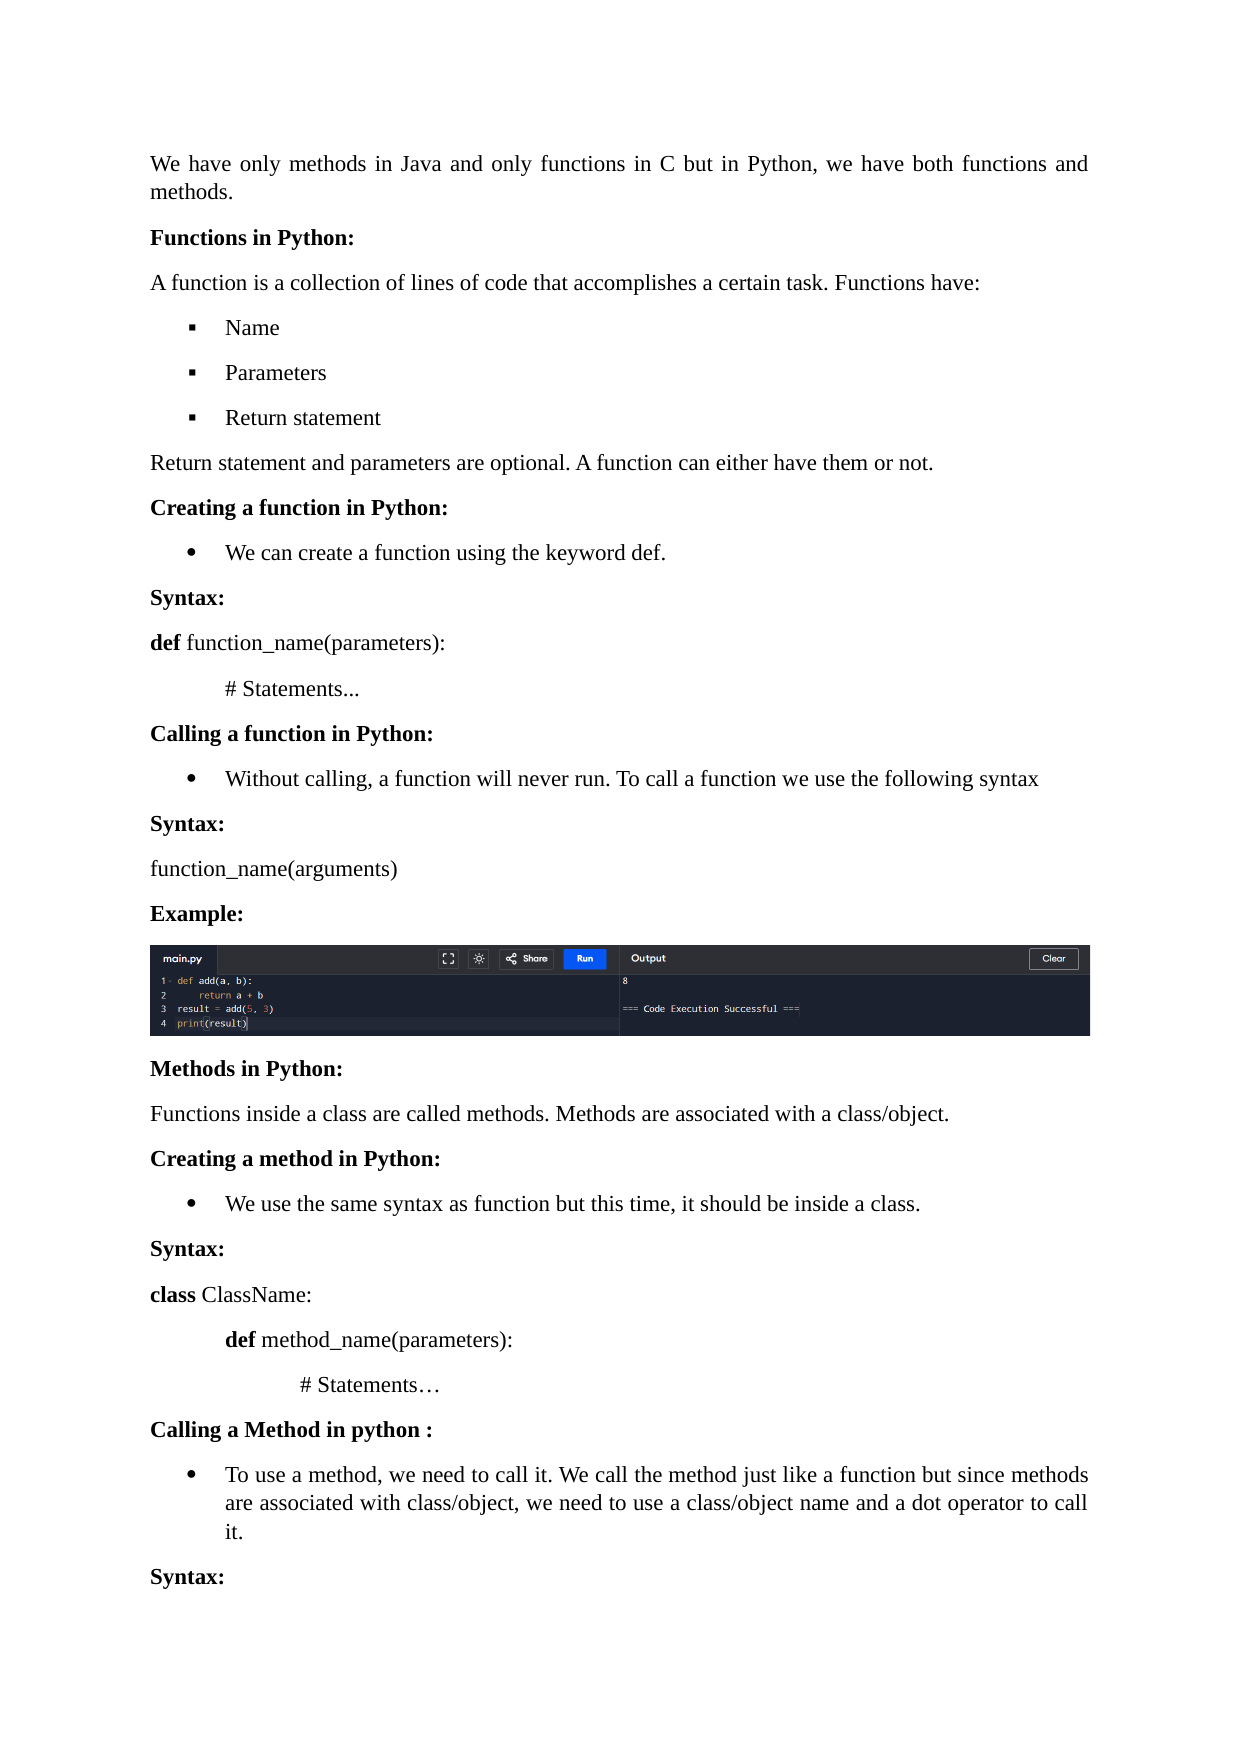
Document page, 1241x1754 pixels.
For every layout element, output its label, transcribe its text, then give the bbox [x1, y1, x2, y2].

text Syntax: [150, 1563, 1090, 1589]
picture [150, 945, 1091, 1036]
text Syntax: [150, 1236, 1090, 1262]
text def function_name(parameters): [150, 629, 1090, 656]
text # Statements… [225, 1371, 1090, 1397]
list Return statement [187, 404, 1090, 430]
text # Statements... [150, 674, 1090, 701]
text Functions in Python: [150, 223, 1090, 250]
list Parameters [187, 359, 1090, 385]
list Without calling, a function will never run. To call a function we use the following syntax [187, 765, 1090, 791]
text Calling a function in Python: [150, 720, 1090, 746]
text class ClassName: [150, 1281, 1090, 1307]
text function_name(arguments) [150, 855, 1090, 881]
text def method_name(parameters): [150, 1326, 1090, 1352]
text Syntax: [150, 584, 1090, 611]
text Creating a method in Python: [150, 1145, 1090, 1172]
text Methods in Python: [150, 1055, 1090, 1081]
text Example: [150, 900, 1090, 926]
list Name [187, 314, 1090, 340]
text Functions inside a class are called methods. Methods are associated with a class/object. [150, 1100, 1090, 1127]
list We can create a function using the keyword def. [187, 539, 1090, 566]
text Creating a function in Python: [150, 494, 1090, 521]
text Return statement and parameters are optional. A function can either have them or not. [150, 449, 1090, 475]
text Calling a Method in python : [150, 1416, 1090, 1442]
list To use a method, we need to call it. We call the method just like a function but since methods are associated with class/object, we need to use a class/object name and a dot operator to call it. [187, 1461, 1090, 1544]
list We use the same syntax as function but this time, it should be inside a class. [187, 1190, 1090, 1217]
text We have only methods in Java and only functions in C but in Python, we have both functions and methods. [150, 150, 1090, 205]
text A function is a collection of lines of code that accomplishes a certain task. Functions have: [150, 269, 1090, 295]
text Syntax: [150, 810, 1090, 836]
